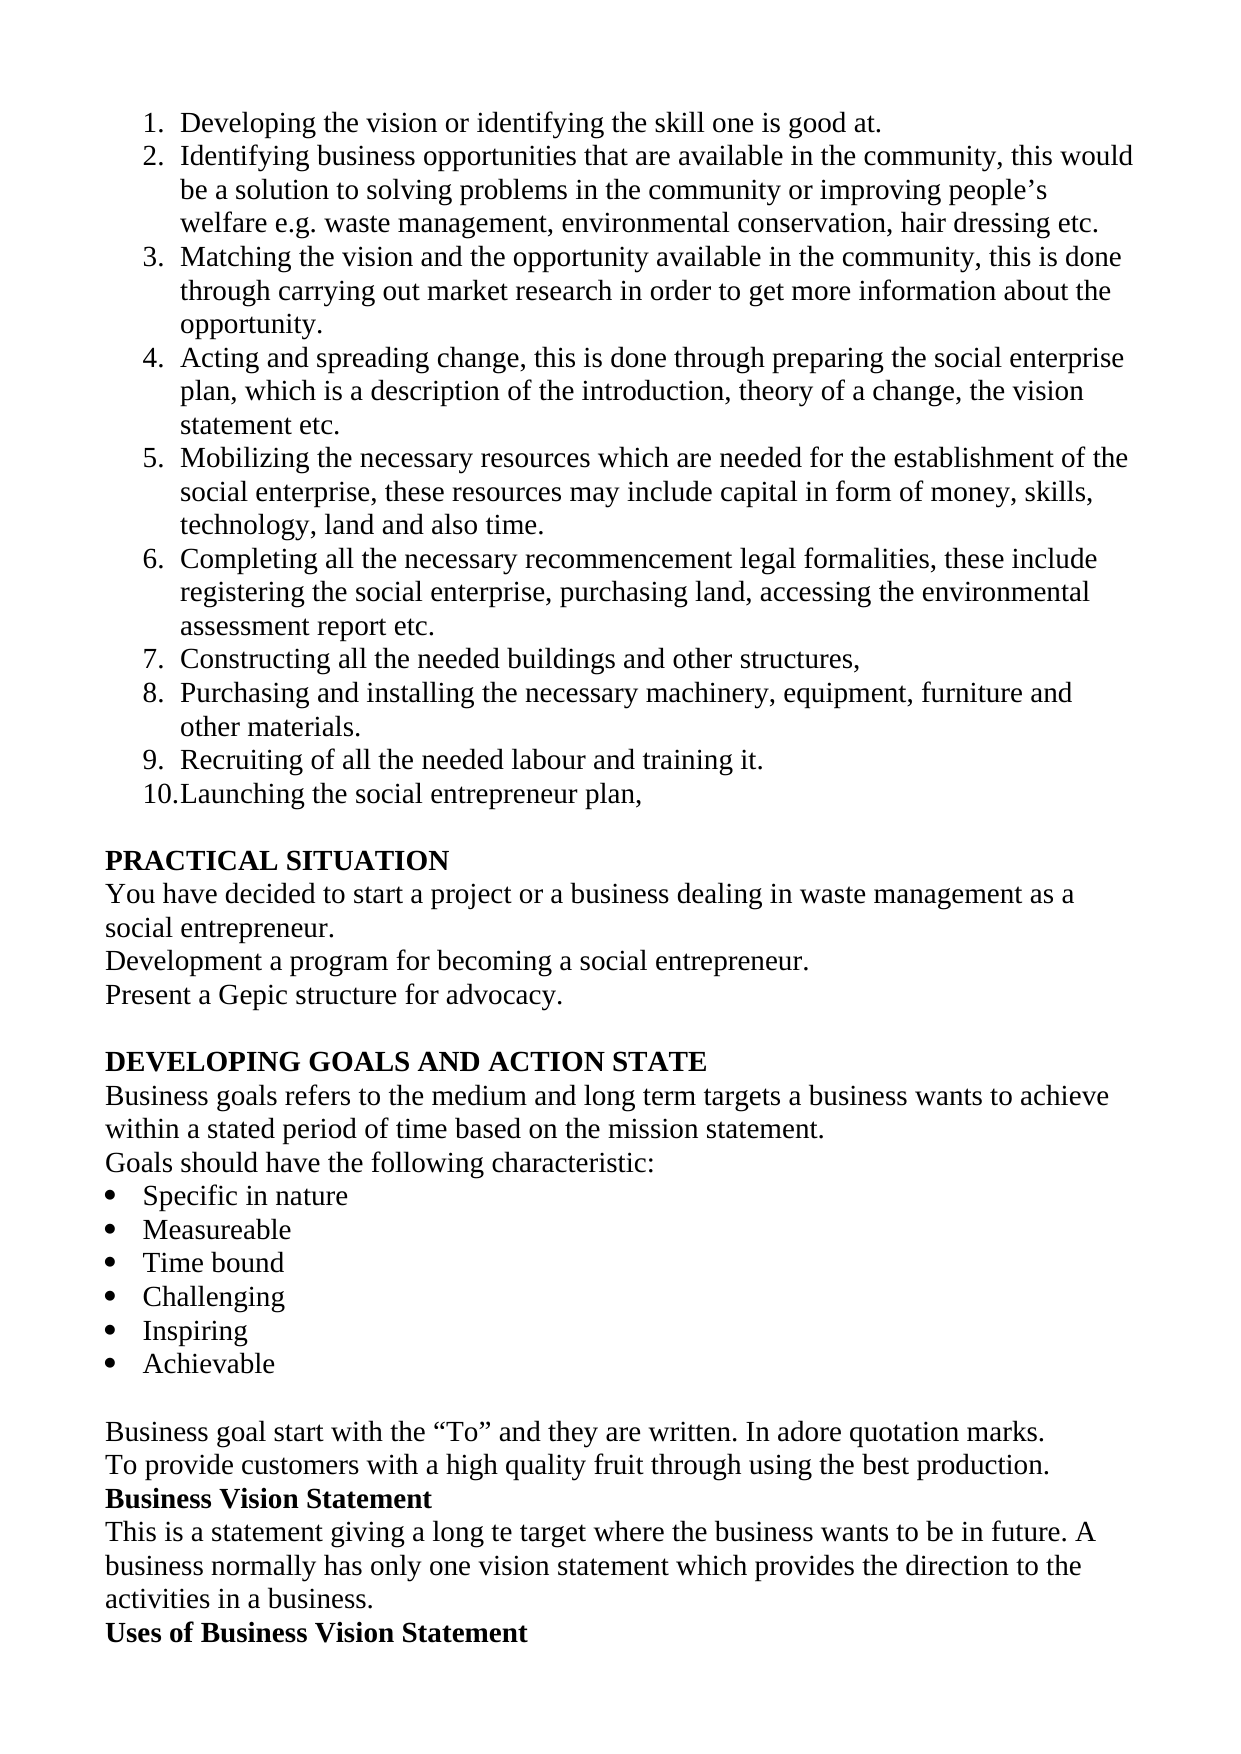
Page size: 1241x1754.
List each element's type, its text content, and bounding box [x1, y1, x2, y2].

text You have decided to start a project or a business dealing in waste management as a social entrepreneur. [105, 876, 1135, 943]
list Matching the vision and the opportunity available in the community, this is done through carrying out market research in order to get more information about the opportunity. [142, 239, 1135, 340]
text Business goal start with the “To” and they are written. In adore quotation marks. [105, 1414, 1135, 1447]
list Purchasing and installing the necessary machinery, equipment, furniture and other materials. [142, 675, 1135, 742]
list Launching the social entrepreneur plan, [142, 776, 1135, 809]
list Identifying business opportunities that are available in the community, this would be a solution to solving problems in the community or improving people’s welfare e.g. waste management, environmental conservation, hair dressing etc. [142, 138, 1135, 239]
list Specific in nature [105, 1178, 1135, 1212]
text Business Vision Statement [105, 1481, 1135, 1514]
text Present a Gepic structure for advocacy. [105, 977, 1135, 1011]
list Measureable [105, 1212, 1135, 1246]
text Goals should have the following characteristic: [105, 1145, 1135, 1178]
text Business goals refers to the medium and long term targets a business wants to achieve within a stated period of time based on the mission statement. [105, 1078, 1135, 1145]
list Constructing all the needed buildings and other structures, [142, 642, 1135, 675]
list Acting and spreading change, this is done through preparing the social enterprise plan, which is a description of the introduction, theory of a change, the vision statement etc. [142, 340, 1135, 440]
list Inspiring [105, 1313, 1135, 1347]
text PRACTICAL SITUATION [105, 843, 1135, 876]
list Completing all the necessary recommencement legal formalities, these include registering the social enterprise, purchasing land, accessing the environmental assessment report etc. [142, 541, 1135, 642]
text This is a statement giving a long te target where the business wants to be in future. A business normally has only one vision statement which provides the direction to the activities in a business. [105, 1514, 1135, 1615]
text DEVELOPING GOALS AND ACTION STATE [105, 1044, 1135, 1078]
text To provide customers with a high quality fruit through using the best production. [105, 1447, 1135, 1481]
list Developing the vision or identifying the skill one is good at. [142, 105, 1135, 138]
list Achievable [105, 1347, 1135, 1380]
list Mobilizing the necessary resources which are needed for the establishment of the social enterprise, these resources may include capital in form of money, skills, technology, land and also time. [142, 440, 1135, 541]
list Challenging [105, 1279, 1135, 1313]
list Time bound [105, 1246, 1135, 1279]
text Development a program for becoming a social entrepreneur. [105, 943, 1135, 977]
text Uses of Business Vision Statement [105, 1615, 1135, 1648]
list Recruiting of all the needed labour and training it. [142, 742, 1135, 776]
